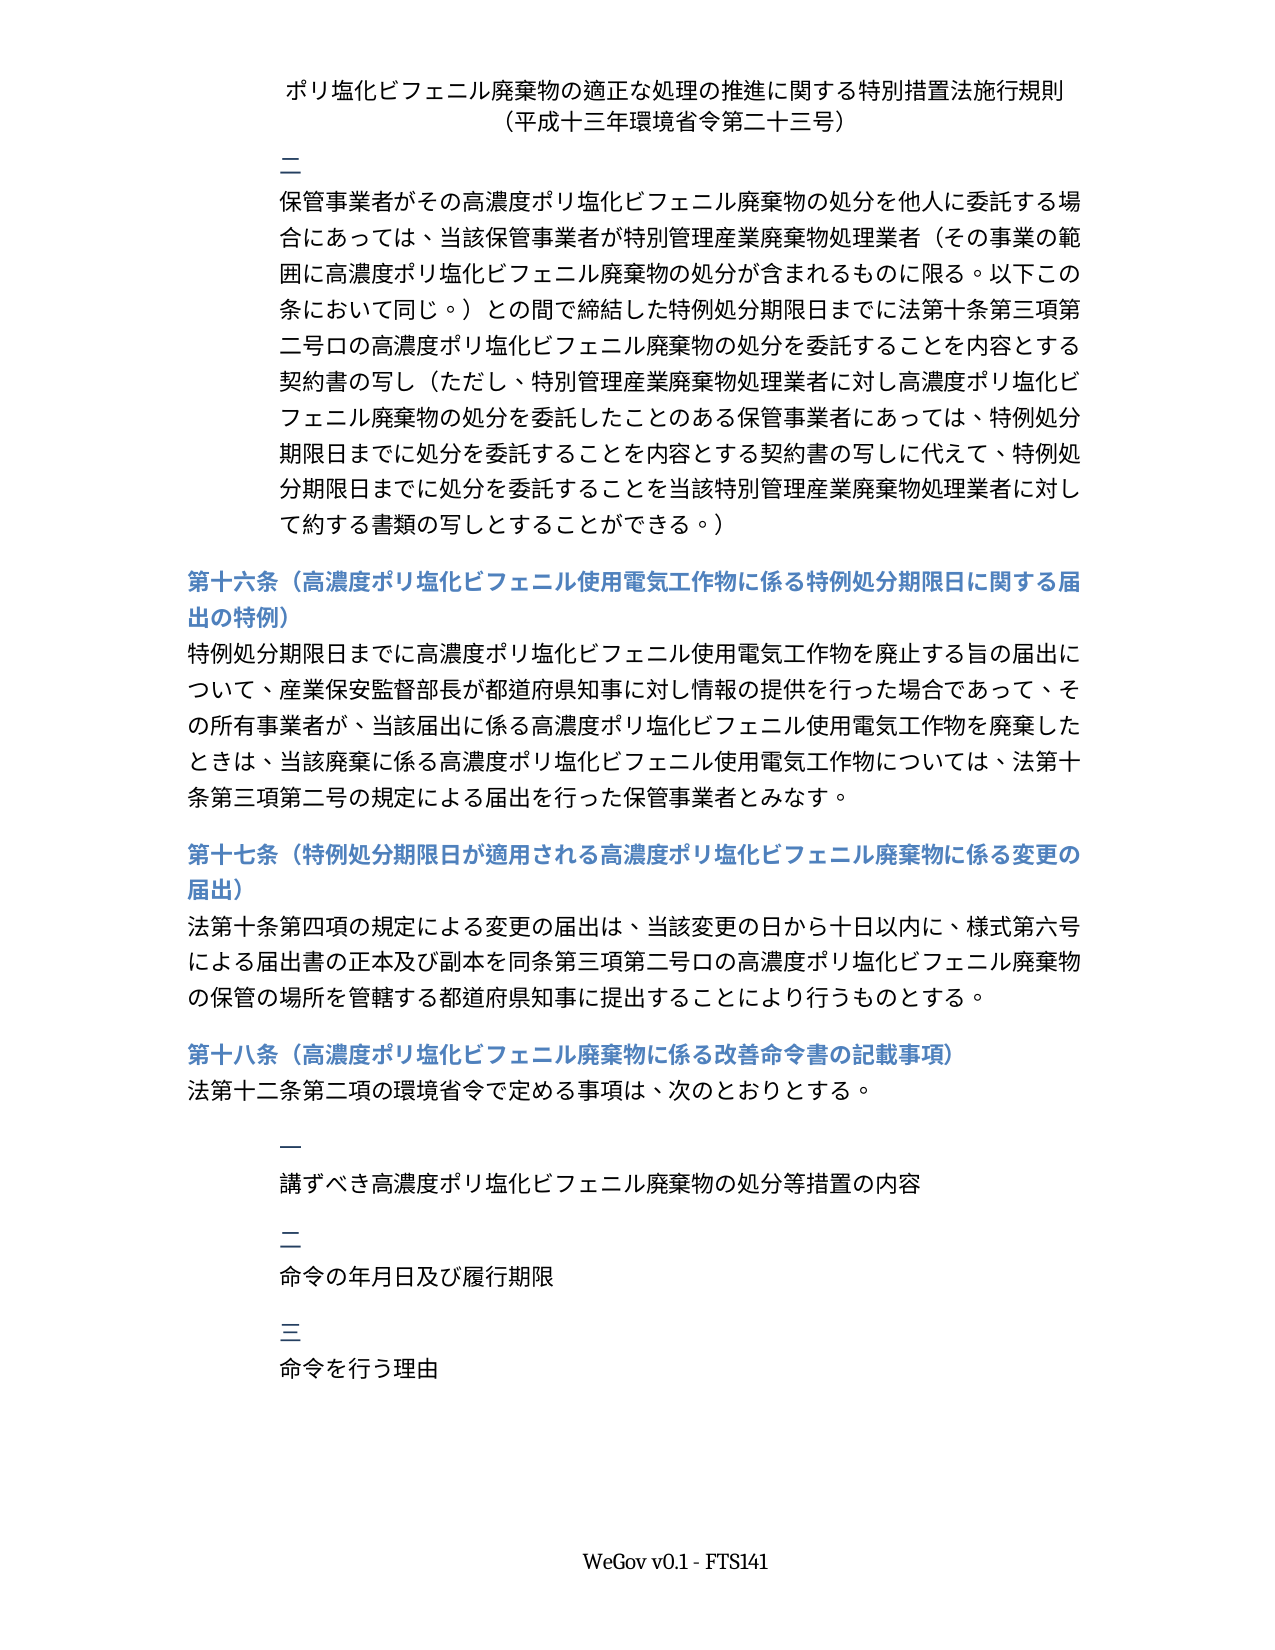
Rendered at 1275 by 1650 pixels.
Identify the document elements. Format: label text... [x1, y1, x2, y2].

text 法第十二条第二項の環境省令で定める事項は、次のとおりとする。 [187, 1075, 1087, 1106]
subtitle 第十八条（高濃度ポリ塩化ビフェニル廃棄物に係る改善命令書の記載事項） [187, 1039, 1087, 1070]
text 法第十条第四項の規定による変更の届出は、当該変更の日から十日以内に、様式第六号による届出書の正本及び副本を同条第三項第二号ロの高濃度ポリ塩化ビフェニル廃棄物の保管の場所を管轄する都道府県知事に提出することにより行うものとする。 [187, 910, 1087, 1013]
text 講ずべき高濃度ポリ塩化ビフェニル廃棄物の処分等措置の内容 [279, 1168, 1087, 1199]
subtitle 二 [279, 1224, 1087, 1256]
text 保管事業者がその高濃度ポリ塩化ビフェニル廃棄物の処分を他人に委託する場合にあっては、当該保管事業者が特別管理産業廃棄物処理業者（その事業の範囲に高濃度ポリ塩化ビフェニル廃棄物の処分が含まれるものに限る。以下この条において同じ。）との間で締結した特例処分期限日までに法第十条第三項第二号ロの高濃度ポリ塩化ビフェニル廃棄物の処分を委託することを内容とする契約書の写し（ただし、特別管理産業廃棄物処理業者に対し高濃度ポリ塩化ビフェニル廃棄物の処分を委託したことのある保管事業者にあっては、特例処分期限日までに処分を委託することを内容とする契約書の写しに代えて、特例処分期限日までに処分を委託することを当該特別管理産業廃棄物処理業者に対して約する書類の写しとすることができる。） [279, 186, 1087, 541]
subtitle 一 [279, 1132, 1087, 1163]
subtitle 第十七条（特例処分期限日が適用される高濃度ポリ塩化ビフェニル廃棄物に係る変更の届出） [187, 838, 1087, 906]
text 特例処分期限日までに高濃度ポリ塩化ビフェニル使用電気工作物を廃止する旨の届出について、産業保安監督部長が都道府県知事に対し情報の提供を行った場合であって、その所有事業者が、当該届出に係る高濃度ポリ塩化ビフェニル使用電気工作物を廃棄したときは、当該廃棄に係る高濃度ポリ塩化ビフェニル使用電気工作物については、法第十条第三項第二号の規定による届出を行った保管事業者とみなす。 [187, 638, 1087, 813]
subtitle 第十六条（高濃度ポリ塩化ビフェニル使用電気工作物に係る特例処分期限日に関する届出の特例） [187, 566, 1087, 633]
text 命令の年月日及び履行期限 [279, 1260, 1087, 1292]
subtitle 三 [279, 1317, 1087, 1348]
subtitle 二 [279, 150, 1087, 181]
text 命令を行う理由 [279, 1353, 1087, 1384]
